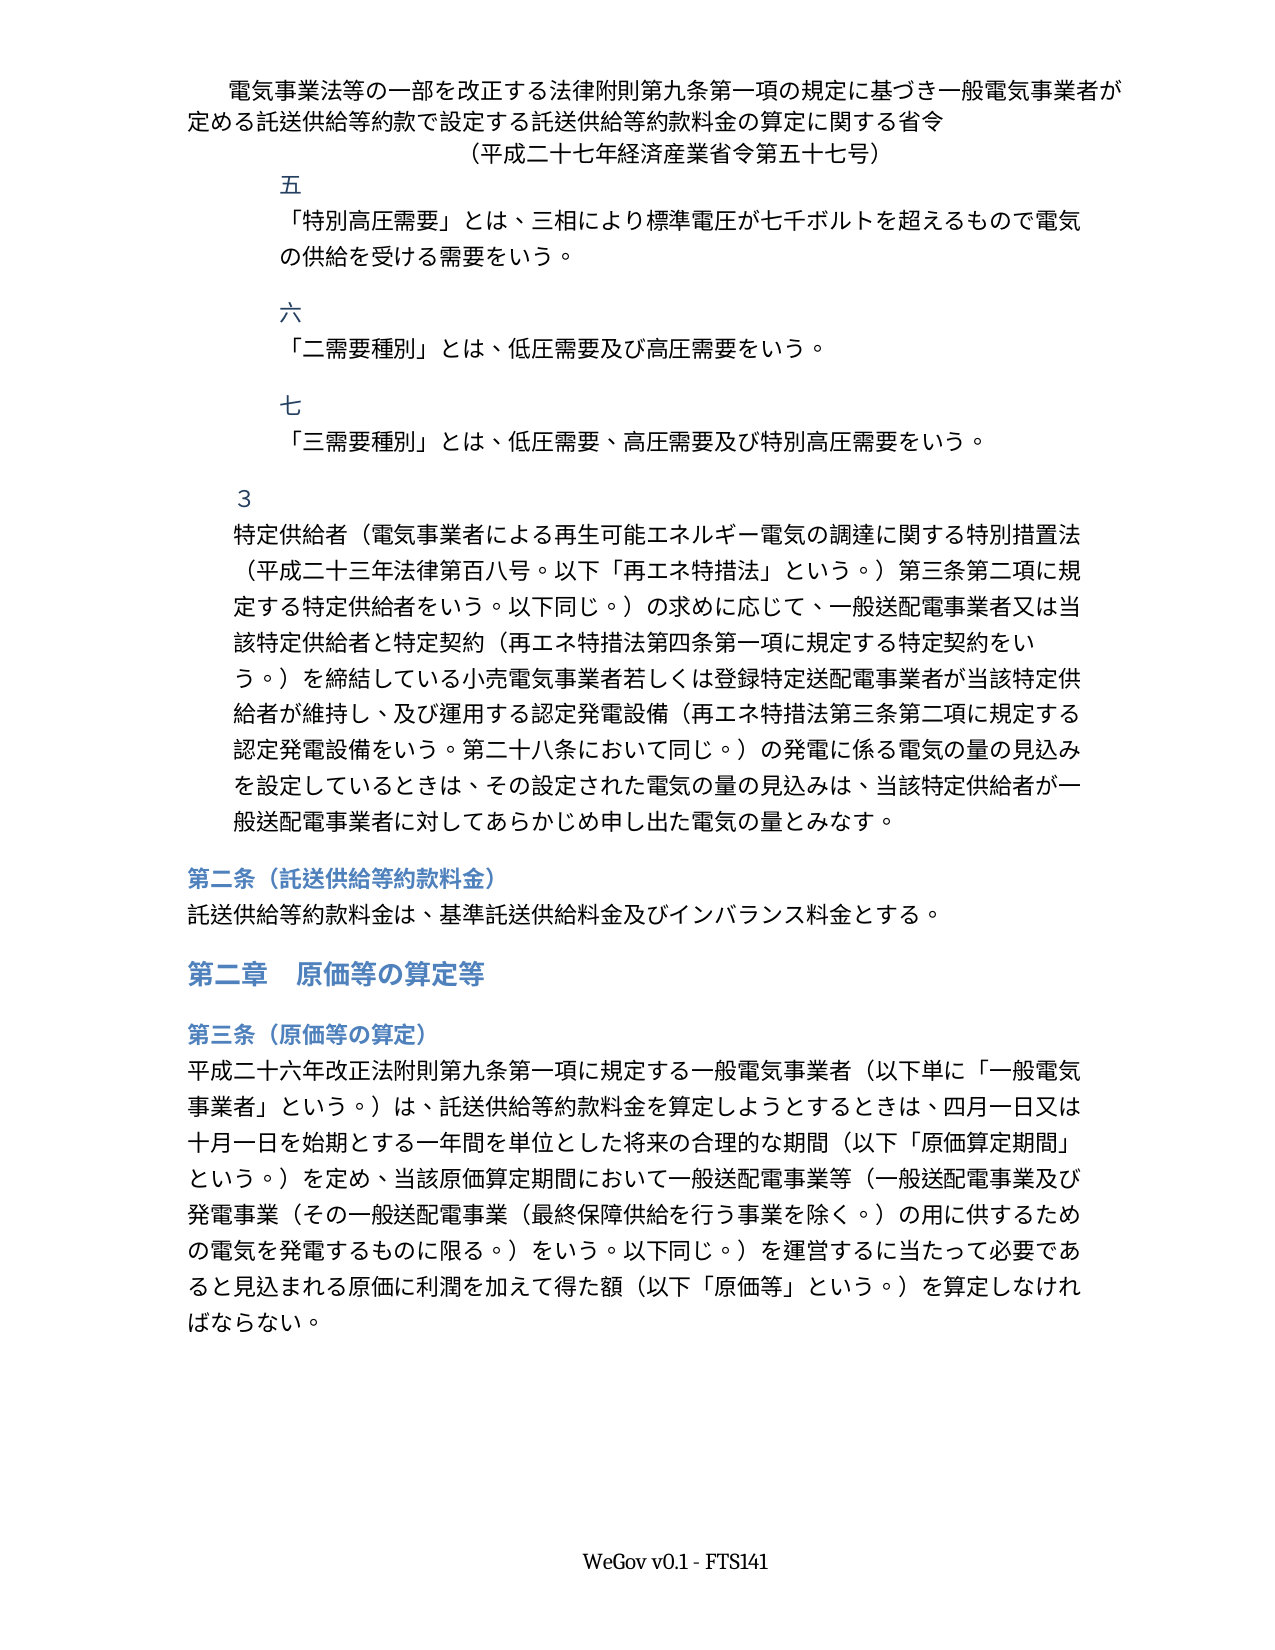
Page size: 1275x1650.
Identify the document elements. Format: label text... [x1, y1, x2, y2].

text 「三需要種別」とは、低圧需要、高圧需要及び特別高圧需要をいう。 [279, 426, 1087, 457]
subtitle ３ [233, 483, 1087, 514]
subtitle 七 [279, 390, 1087, 421]
subtitle 第二条（託送供給等約款料金） [187, 863, 1087, 894]
subtitle 第二章 原価等の算定等 [187, 956, 1087, 993]
text 特定供給者（電気事業者による再生可能エネルギー電気の調達に関する特別措置法（平成二十三年法律第百八号。以下「再エネ特措法」という。）第三条第二項に規定する特定供給者をいう。以下同じ。）の求めに応じて、一般送配電事業者又は当該特定供給者と特定契約（再エネ特措法第四条第一項に規定する特定契約をいう。）を締結している小売電気事業者若しくは登録特定送配電事業者が当該特定供給者が維持し、及び運用する認定発電設備（再エネ特措法第三条第二項に規定する認定発電設備をいう。第二十八条において同じ。）の発電に係る電気の量の見込みを設定しているときは、その設定された電気の量の見込みは、当該特定供給者が一般送配電事業者に対してあらかじめ申し出た電気の量とみなす。 [233, 519, 1087, 837]
text 「特別高圧需要」とは、三相により標準電圧が七千ボルトを超えるもので電気の供給を受ける需要をいう。 [279, 205, 1087, 272]
text 託送供給等約款料金は、基準託送供給料金及びインバランス料金とする。 [187, 899, 1087, 930]
text 平成二十六年改正法附則第九条第一項に規定する一般電気事業者（以下単に「一般電気事業者」という。）は、託送供給等約款料金を算定しようとするときは、四月一日又は十月一日を始期とする一年間を単位とした将来の合理的な期間（以下「原価算定期間」という。）を定め、当該原価算定期間において一般送配電事業等（一般送配電事業及び発電事業（その一般送配電事業（最終保障供給を行う事業を除く。）の用に供するための電気を発電するものに限る。）をいう。以下同じ。）を運営するに当たって必要であると見込まれる原価に利潤を加えて得た額（以下「原価等」という。）を算定しなければならない。 [187, 1055, 1087, 1338]
text 「二需要種別」とは、低圧需要及び高圧需要をいう。 [279, 333, 1087, 364]
subtitle 六 [279, 297, 1087, 329]
subtitle 五 [279, 169, 1087, 200]
subtitle 第三条（原価等の算定） [187, 1019, 1087, 1050]
